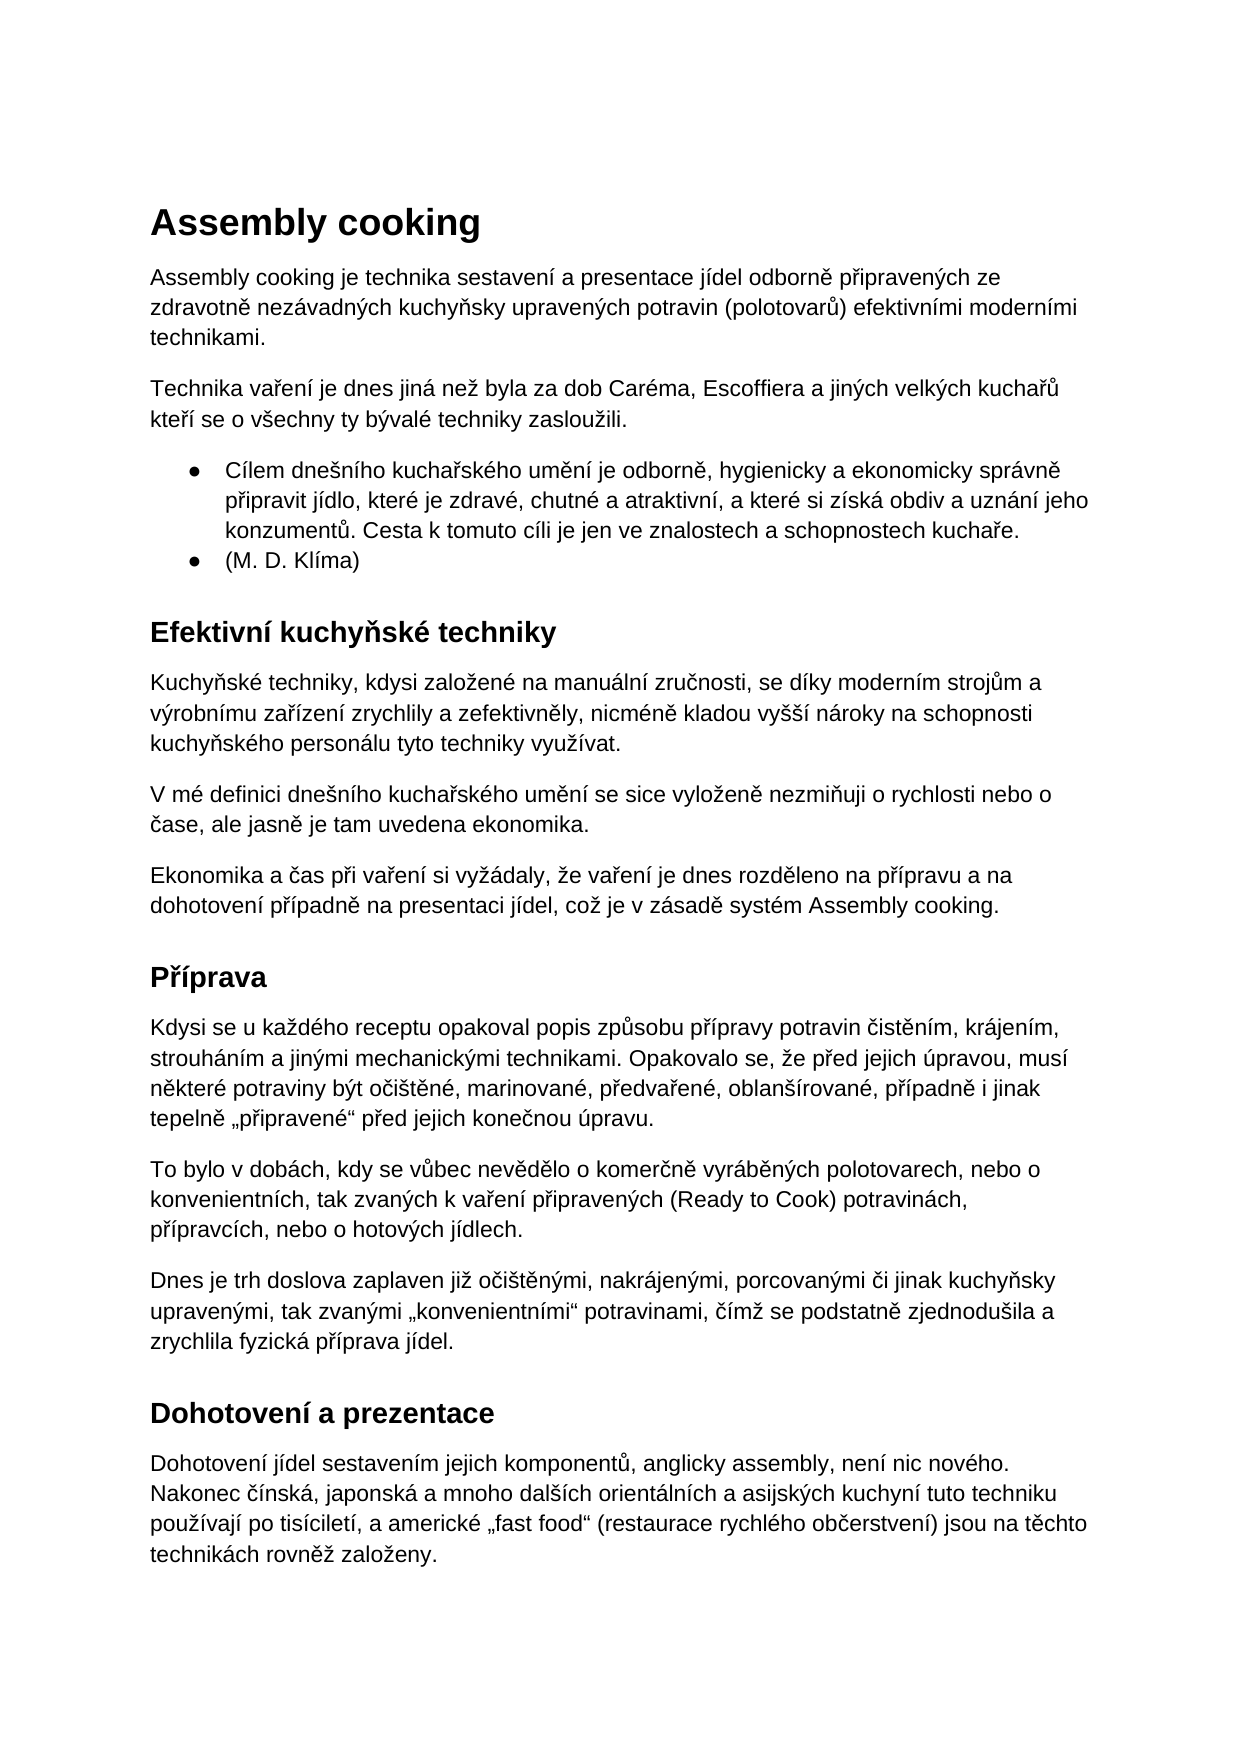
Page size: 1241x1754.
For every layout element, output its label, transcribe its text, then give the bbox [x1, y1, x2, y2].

text Dohotovení jídel sestavením jejich komponentů, anglicky assembly, není nic nového. Nakonec čínská, japonská a mnoho dalších orientálních a asijských kuchyní tuto techniku používají po tisíciletí, a americké „fast food“ (restaurace rychlého občerstvení) jsou na těchto technikách rovněž založeny. [150, 1450, 1090, 1567]
list Cílem dnešního kuchařského umění je odborně, hygienicky a ekonomicky správně připravit jídlo, které je zdravé, chutné a atraktivní, a které si získá obdiv a uznání jeho konzumentů. Cesta k tomuto cíli je jen ve znalostech a schopnostech kuchaře. [187, 457, 1090, 543]
text V mé definici dnešního kuchařského umění se sice vyloženě nezmiňuji o rychlosti nebo o čase, ale jasně je tam uvedena ekonomika. [150, 781, 1090, 837]
subtitle Dohotovení a prezentace [150, 1396, 1090, 1429]
text Ekonomika a čas při vaření si vyžádaly, že vaření je dnes rozděleno na přípravu a na dohotovení případně na presentaci jídel, což je v zásadě systém Assembly cooking. [150, 862, 1090, 919]
subtitle Assembly cooking [150, 200, 1090, 243]
text Dnes je trh doslova zaplaven již očištěnými, nakrájenými, porcovanými či jinak kuchyňsky upravenými, tak zvanými „konvenientními“ potravinami, čímž se podstatně zjednodušila a zrychlila fyzická příprava jídel. [150, 1267, 1090, 1354]
list (M. D. Klíma) [187, 547, 1090, 574]
text Kdysi se u každého receptu opakoval popis způsobu přípravy potravin čistěním, krájením, strouháním a jinými mechanickými technikami. Opakovalo se, že před jejich úpravou, musí některé potraviny být očištěné, marinované, předvařené, oblanšírované, případně i jinak tepelně „připravené“ před jejich konečnou úpravu. [150, 1014, 1090, 1131]
subtitle Příprava [150, 960, 1090, 993]
text To bylo v dobách, kdy se vůbec nevědělo o komerčně vyráběných polotovarech, nebo o konvenientních, tak zvaných k vaření připravených (Ready to Cook) potravinách, přípravcích, nebo o hotových jídlech. [150, 1156, 1090, 1243]
text Assembly cooking je technika sestavení a presentace jídel odborně připravených ze zdravotně nezávadných kuchyňsky upravených potravin (polotovarů) efektivními moderními technikami. [150, 264, 1090, 351]
text Technika vaření je dnes jiná než byla za dob Caréma, Escoffiera a jiných velkých kuchařů kteří se o všechny ty bývalé techniky zasloužili. [150, 375, 1090, 432]
subtitle Efektivní kuchyňské techniky [150, 615, 1090, 648]
text Kuchyňské techniky, kdysi založené na manuální zručnosti, se díky moderním strojům a výrobnímu zařízení zrychlily a zefektivněly, nicméně kladou vyšší nároky na schopnosti kuchyňského personálu tyto techniky využívat. [150, 669, 1090, 756]
